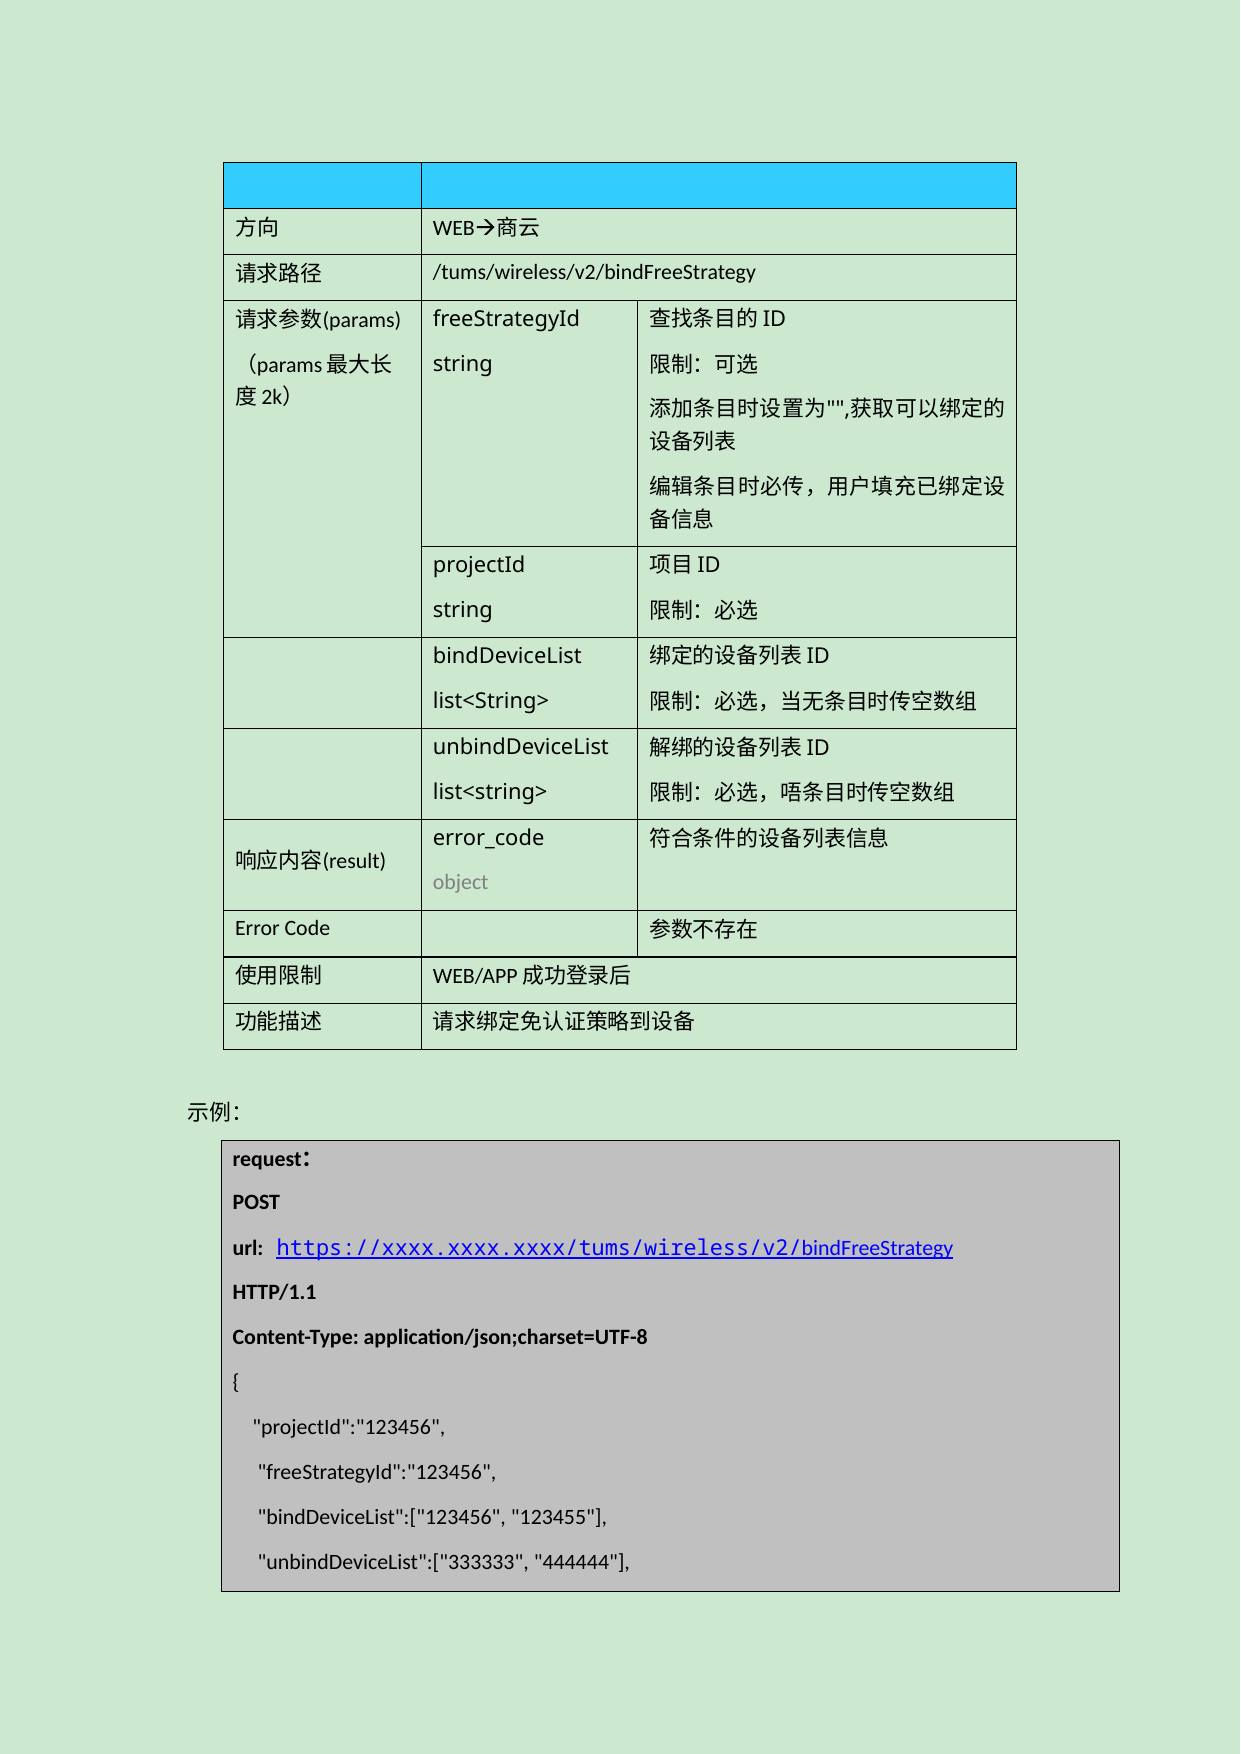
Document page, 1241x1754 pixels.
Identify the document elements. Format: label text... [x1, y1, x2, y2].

table_cell freeStrategyId string [422, 301, 637, 546]
table_cell 项目ID 限制：必选 [638, 547, 1016, 637]
table_cell WEB/APP成功登录后 [422, 958, 1016, 1002]
table_cell 解绑的设备列表ID 限制：必选，唔条目时传空数组 [638, 729, 1016, 819]
table_cell unbindDeviceList list<string> [422, 729, 637, 819]
table_cell [224, 729, 421, 819]
table_cell bindDeviceList list<String> [422, 638, 637, 728]
table_cell error_code object [422, 820, 637, 910]
table_cell 功能描述 [224, 1004, 421, 1048]
table_cell 查找条目的ID 限制：可选 添加条目时设置为"",获取可以绑定的设备列表 编辑条目时必传，用户填充已绑定设备信息 [638, 301, 1016, 546]
table_cell projectId string [422, 547, 637, 637]
table_header 内容 [422, 163, 1016, 208]
table_cell 参数不存在 [638, 911, 1016, 956]
table_cell 绑定的设备列表ID 限制：必选，当无条目时传空数组 [638, 638, 1016, 728]
table_cell 方向 [224, 209, 421, 254]
table_header 名称 [224, 163, 421, 208]
table_cell 符合条件的设备列表信息 [638, 820, 1016, 910]
table_cell 请求绑定免认证策略到设备 [422, 1004, 1016, 1048]
table_cell [224, 638, 421, 728]
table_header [222, 1141, 1119, 1591]
table_cell /tums/wireless/v2/bindFreeStrategy [422, 255, 1016, 300]
text 示例： [187, 1094, 1053, 1127]
table_cell 使用限制 [224, 958, 421, 1002]
table_cell WEB商云 [422, 209, 1016, 254]
table_cell Error Code [224, 911, 421, 956]
table_cell 响应内容(result) [224, 820, 421, 910]
table_cell 请求参数(params) （params最大长度2k） [224, 301, 421, 637]
table_cell 请求路径 [224, 255, 421, 300]
table_cell [422, 911, 637, 956]
